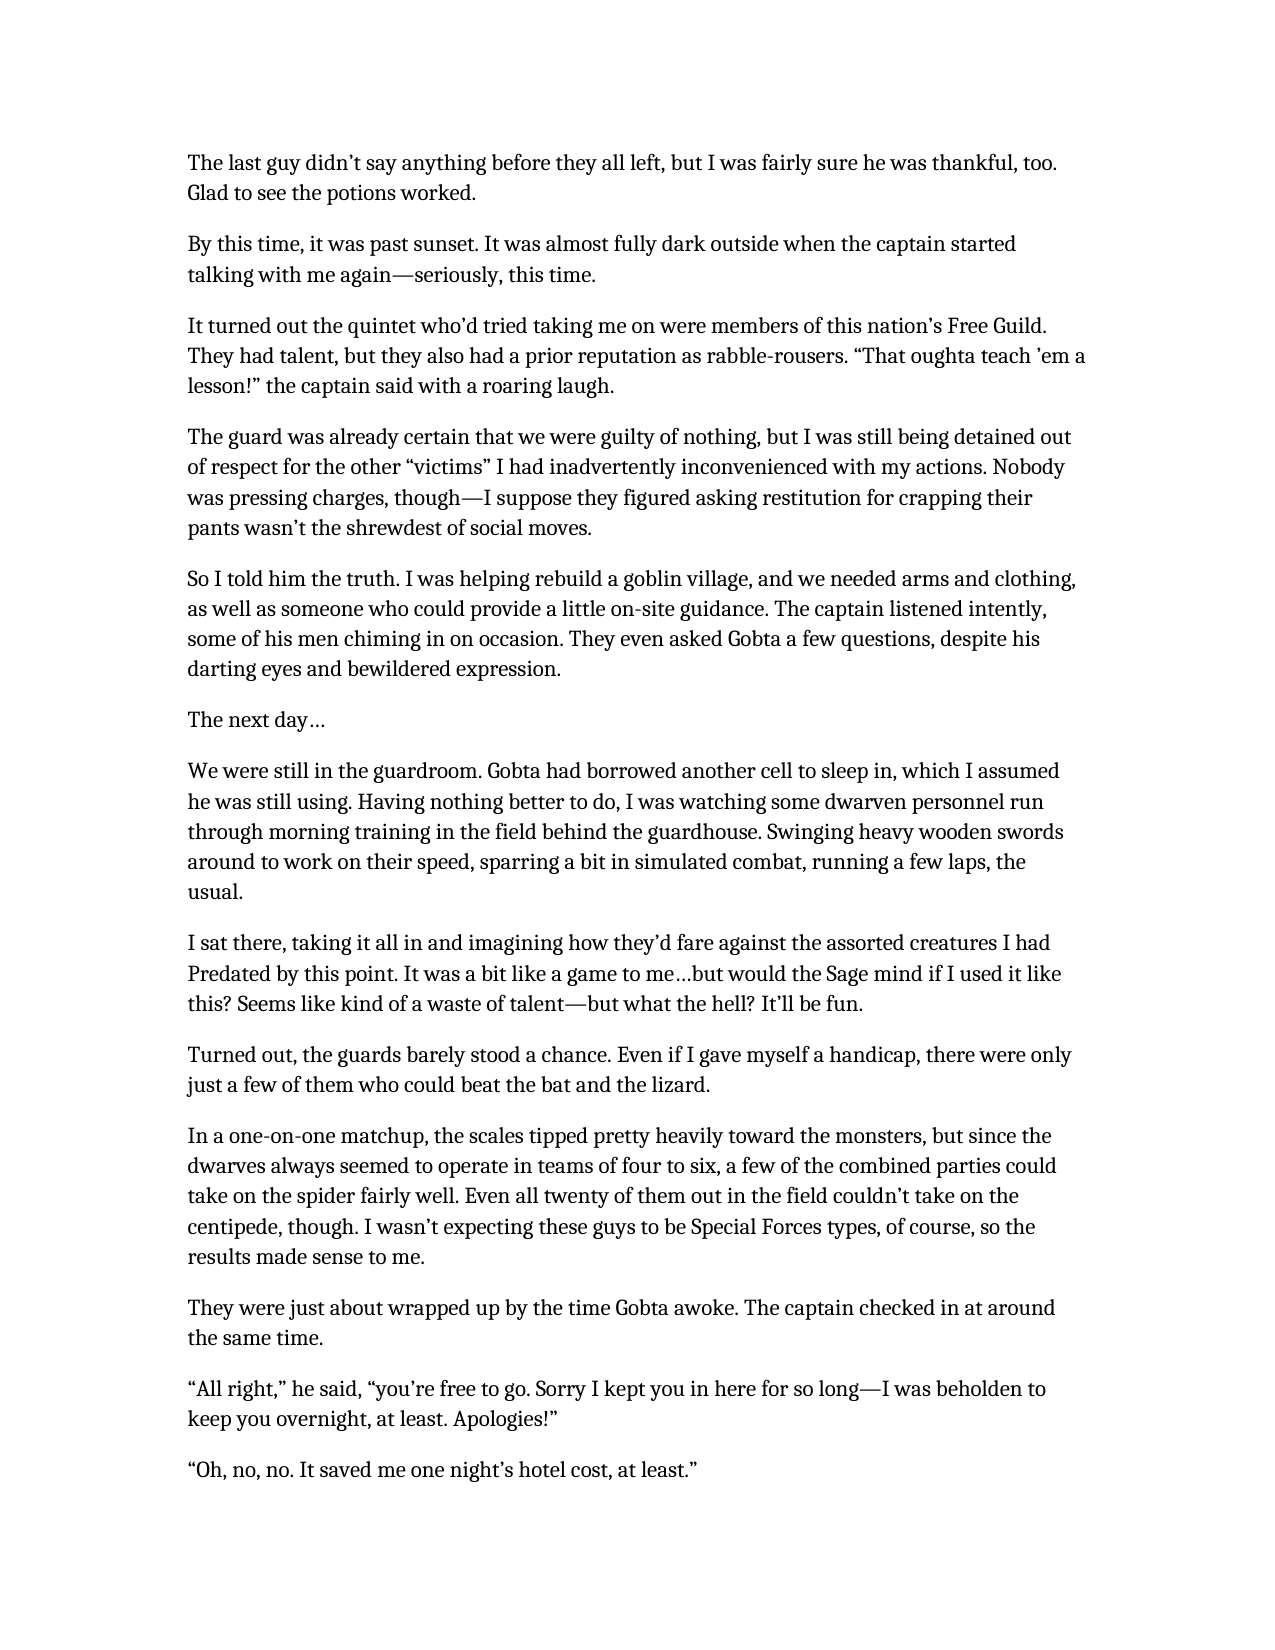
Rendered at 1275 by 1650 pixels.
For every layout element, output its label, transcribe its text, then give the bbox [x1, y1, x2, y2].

text So I told him the truth. I was helping rebuild a goblin village, and we needed arms and clothing, as well as someone who could provide a little on-site guidance. The captain listened intently, some of his men chiming in on occasion. They even asked Gobta a few questions, despite his darting eyes and bewildered expression. [187, 566, 1087, 683]
text In a one-on-one matchup, the scales tipped pretty heavily toward the monsters, but since the dwarves always seemed to operate in teams of four to six, a few of the combined parties could take on the spider fairly well. Even all twenty of them out in the field couldn’t take on the centipede, though. I wasn’t expecting these guys to be Special Forces types, of course, so the results made sense to me. [187, 1123, 1087, 1270]
text I sat there, taking it all in and imagining how they’d fare against the assorted creatures I had Predated by this point. It was a bit like a game to me…but would the Sage mind if I used it like this? Seems like kind of a waste of talent—but what the hell? It’ll be fun. [187, 930, 1087, 1017]
text The guard was already certain that we were guilty of nothing, but I was still being detained out of respect for the other “victims” I had inadvertently inconvenienced with my actions. Nobody was pressing charges, though—I suppose they figured asking restitution for crapping their pants wasn’t the shrewdest of social moves. [187, 424, 1087, 541]
text We were still in the guardroom. Gobta had borrowed another cell to sleep in, which I assumed he was still using. Having nothing better to do, I was watching some dwarven personnel run through morning training in the field behind the guardhouse. Swinging heavy wooden swords around to work on their speed, sparring a bit in simulated combat, running a few laps, the usual. [187, 758, 1087, 906]
text Turned out, the guards barely stood a chance. Even if I gave myself a handicap, there were only just a few of them who could beat the bat and the lizard. [187, 1042, 1087, 1098]
text They were just about wrapped up by the time Gobta awoke. The captain checked in at around the same time. [187, 1295, 1087, 1351]
text The last guy didn’t say anything before they all left, but I was fairly sure he was thankful, too. Glad to see the potions worked. [187, 150, 1087, 207]
text It turned out the quintet who’d tried taking me on were members of this nation’s Free Guild. They had talent, but they also had a prior reputation as rabble-rousers. “That oughta teach ’em a lesson!” the captain said with a roaring laugh. [187, 312, 1087, 399]
text The next day… [187, 707, 1087, 734]
text “All right,” he said, “you’re free to go. Sorry I kept you in here for so long—I was beholden to keep you overnight, at least. Apologies!” [187, 1376, 1087, 1433]
text “Oh, no, no. It saved me one night’s hotel cost, at least.” [187, 1457, 1087, 1484]
text By this time, it was past sunset. It was almost fully dark outside when the captain started talking with me again—seriously, this time. [187, 231, 1087, 288]
